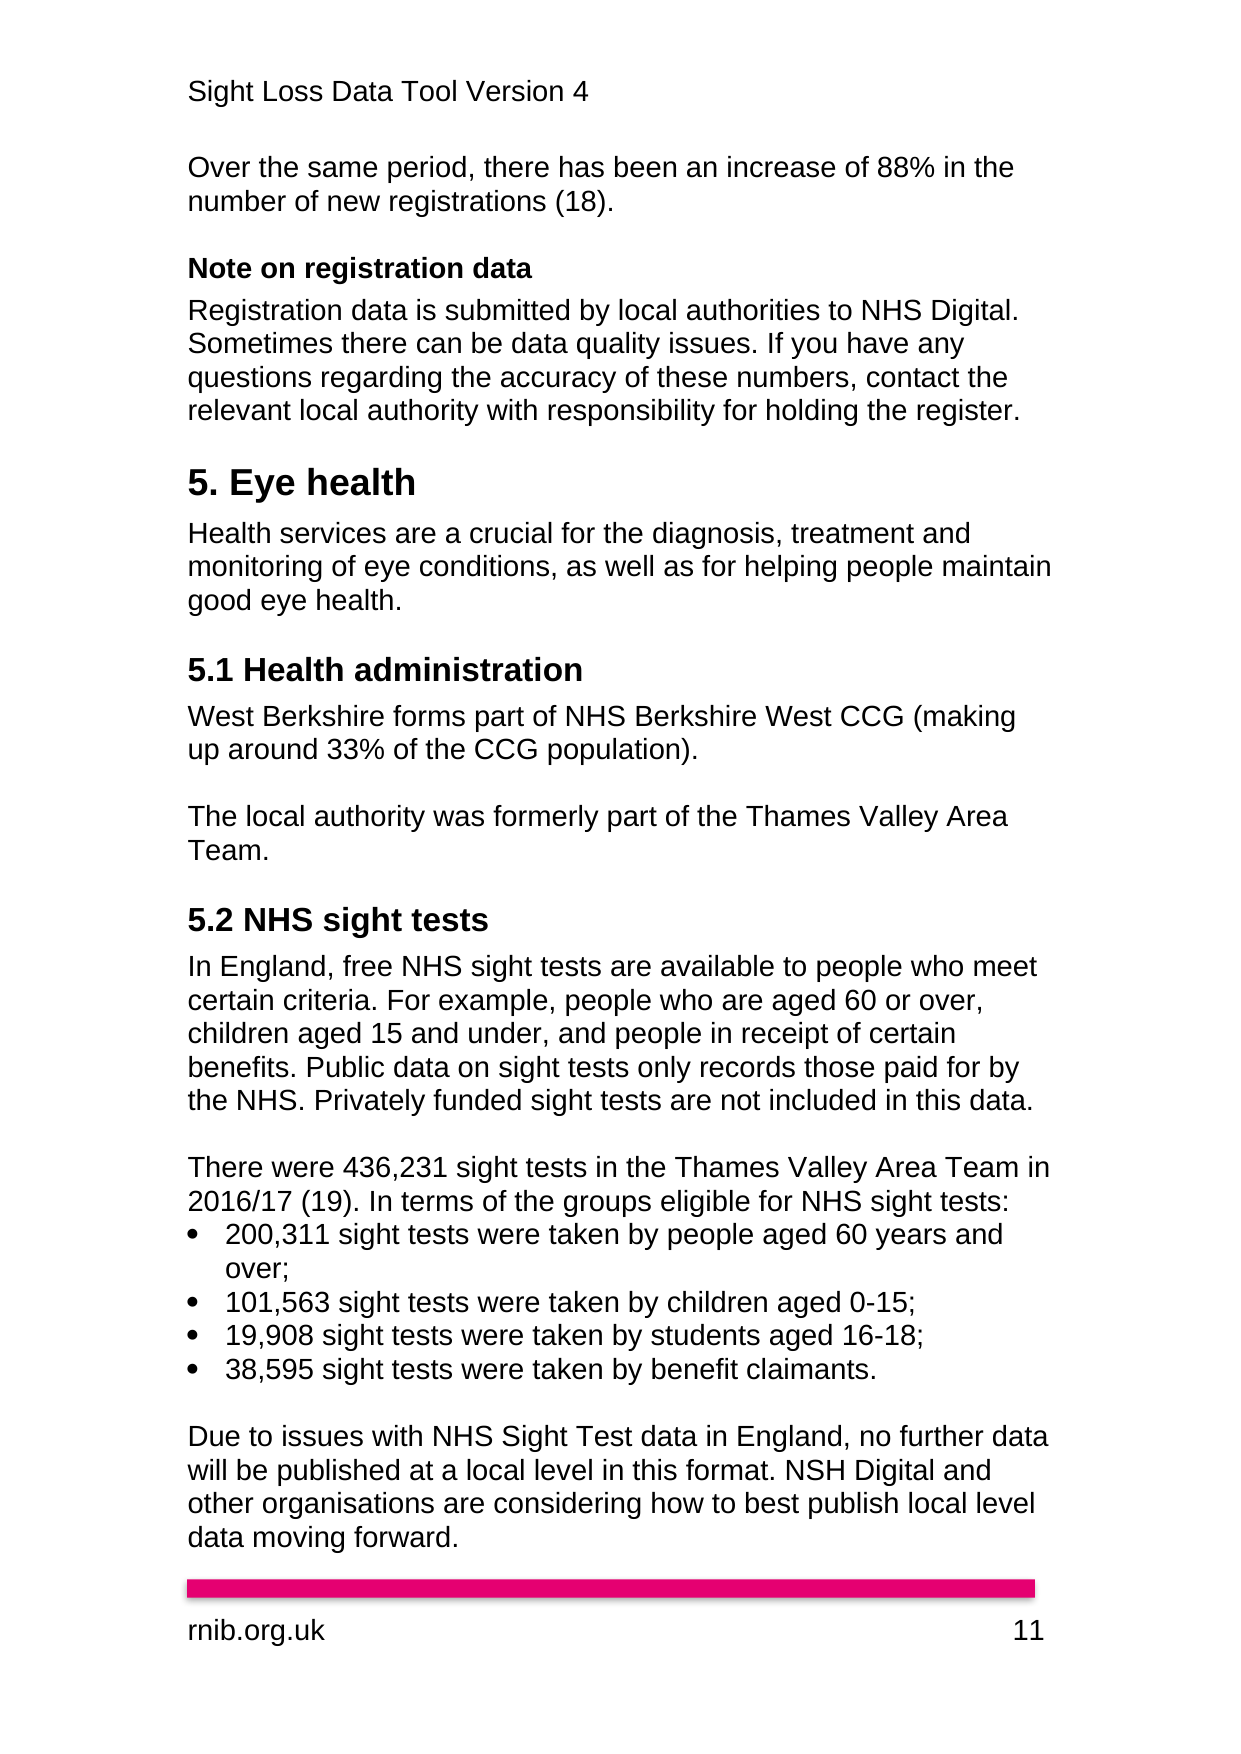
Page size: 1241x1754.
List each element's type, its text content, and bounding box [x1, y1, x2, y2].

subtitle 5.2 NHS sight tests [187, 900, 1053, 938]
list 200,311 sight tests were taken by people aged 60 years and over; [187, 1217, 1053, 1284]
list 19,908 sight tests were taken by students aged 16-18; [187, 1318, 1053, 1352]
subtitle Note on registration data [187, 251, 1053, 284]
text West Berkshire forms part of NHS Berkshire West CCG (making up around 33% of the CCG population). [187, 699, 1053, 766]
subtitle 5.1 Health administration [187, 650, 1053, 688]
text In England, free NHS sight tests are available to people who meet certain criteria. For example, people who are aged 60 or over, children aged 15 and under, and people in receipt of certain benefits. Public data on sight tests only records those paid for by the NHS. Privately funded sight tests are not included in this data. [187, 949, 1053, 1117]
text Registration data is submitted by local authorities to NHS Digital. Sometimes there can be data quality issues. If you have any questions regarding the accuracy of these numbers, contact the relevant local authority with responsibility for holding the register. [187, 292, 1053, 427]
subtitle 5. Eye health [187, 460, 1053, 503]
list 38,595 sight tests were taken by benefit claimants. [187, 1352, 1053, 1386]
list 101,563 sight tests were taken by children aged 0-15; [187, 1284, 1053, 1318]
list Due to issues with NHS Sight Test data in England, no further data will be published at a local level in this format. NSH Digital and other organisations are considering how to best publish local level data moving forward. [187, 1419, 1053, 1553]
text The local authority was formerly part of the Thames Valley Area Team. [187, 799, 1053, 867]
text Over the same period, there has been an increase of 88% in the number of new registrations (18). [187, 150, 1053, 217]
text There were 436,231 sight tests in the Thames Valley Area Team in 2016/17 (19). In terms of the groups eligible for NHS sight tests: [187, 1150, 1053, 1217]
text Health services are a crucial for the diagnosis, treatment and monitoring of eye conditions, as well as for helping people maintain good eye health. [187, 516, 1053, 616]
